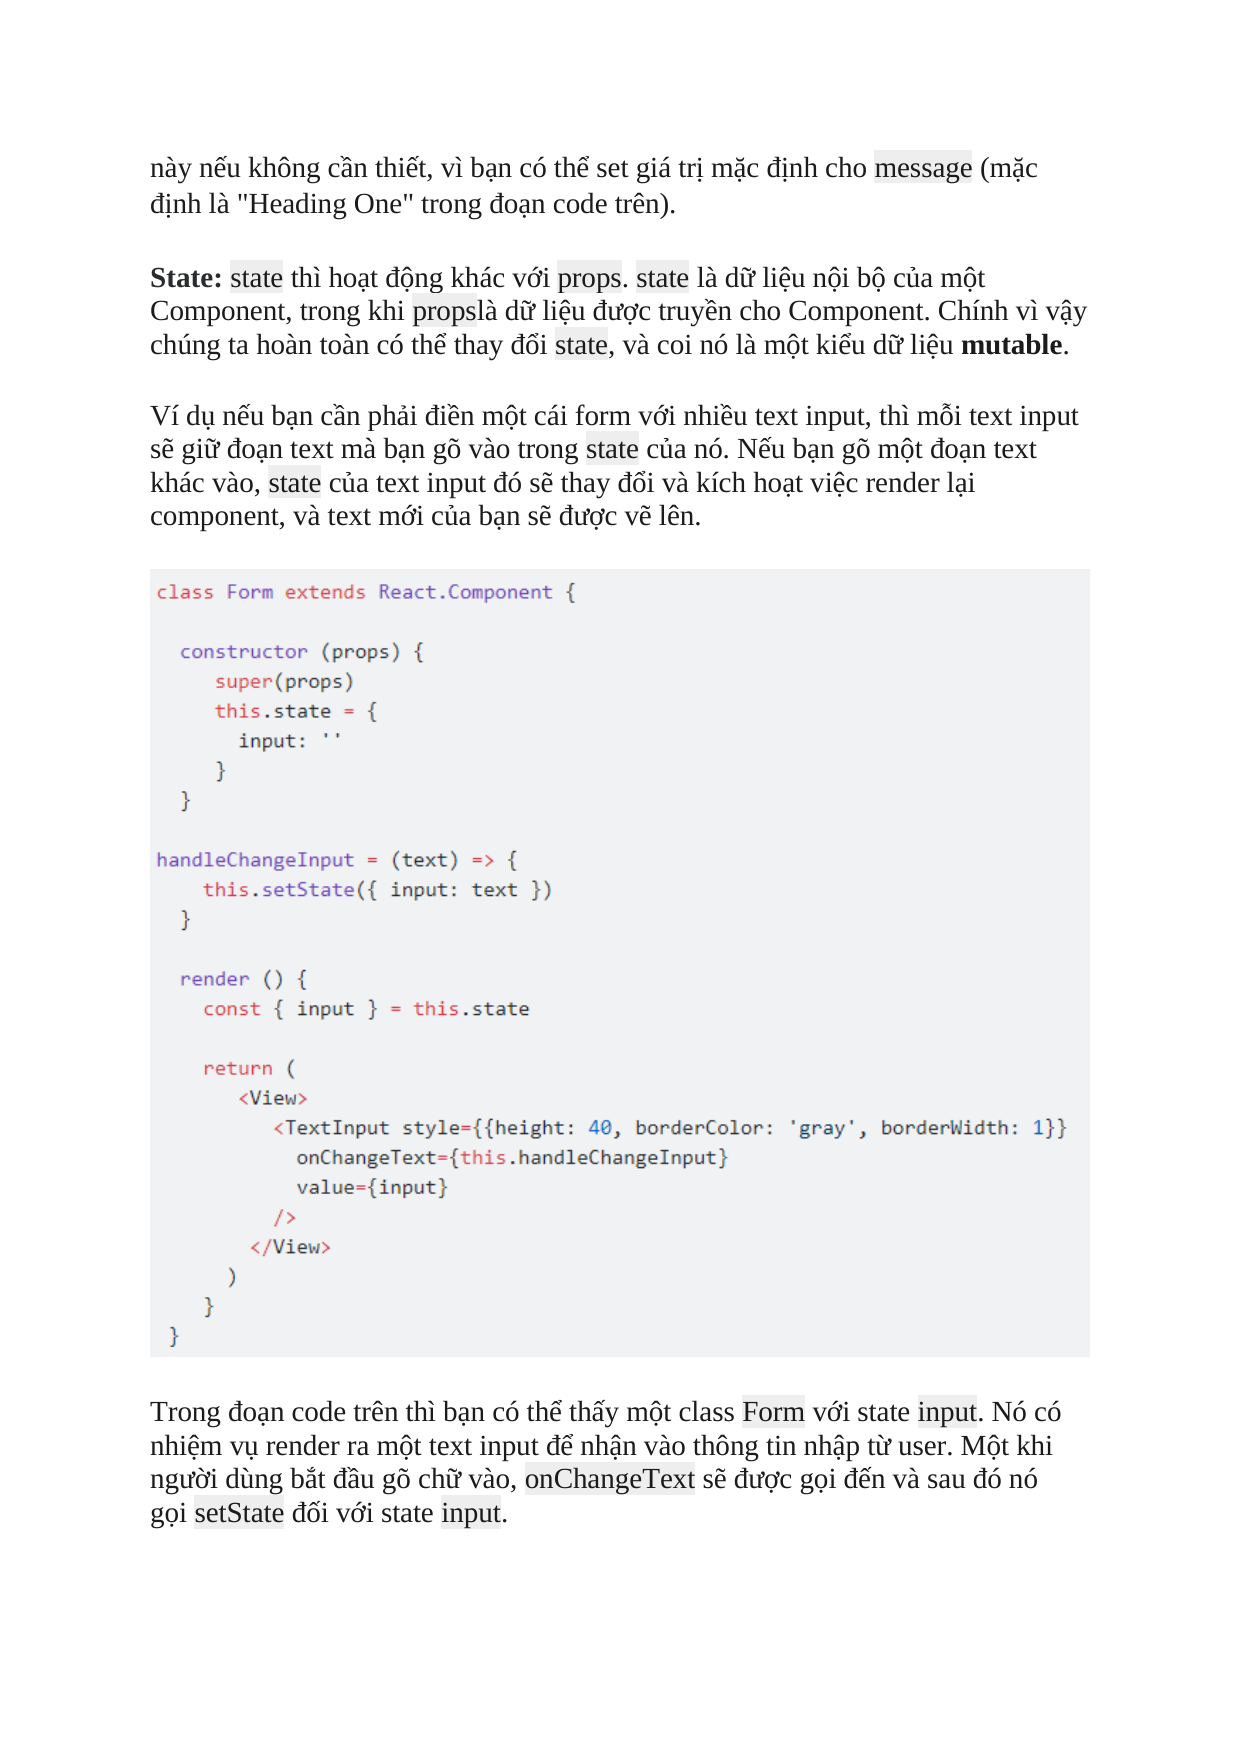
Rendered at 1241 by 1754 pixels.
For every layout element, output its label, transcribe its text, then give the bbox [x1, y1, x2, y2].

text Trong đoạn code trên thì bạn có thể thấy một class Form với state input. Nó có nhiệm vụ render ra một text input để nhận vào thông tin nhập từ user. Một khi người dùng bắt đầu gõ chữ vào, onChangeText sẽ được gọi đến và sau đó nó gọi setState đối với state input. [150, 1394, 1090, 1529]
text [150, 150, 1090, 220]
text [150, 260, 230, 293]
text Ví dụ nếu bạn cần phải điền một cái form với nhiều text input, thì mỗi text input sẽ giữ đoạn text mà bạn gõ vào trong state của nó. Nếu bạn gõ một đoạn text khác vào, state của text input đó sẽ thay đổi và kích hoạt việc render lại component, và text mới của bạn sẽ được vẽ lên. [150, 398, 1090, 532]
picture [150, 569, 1091, 1357]
